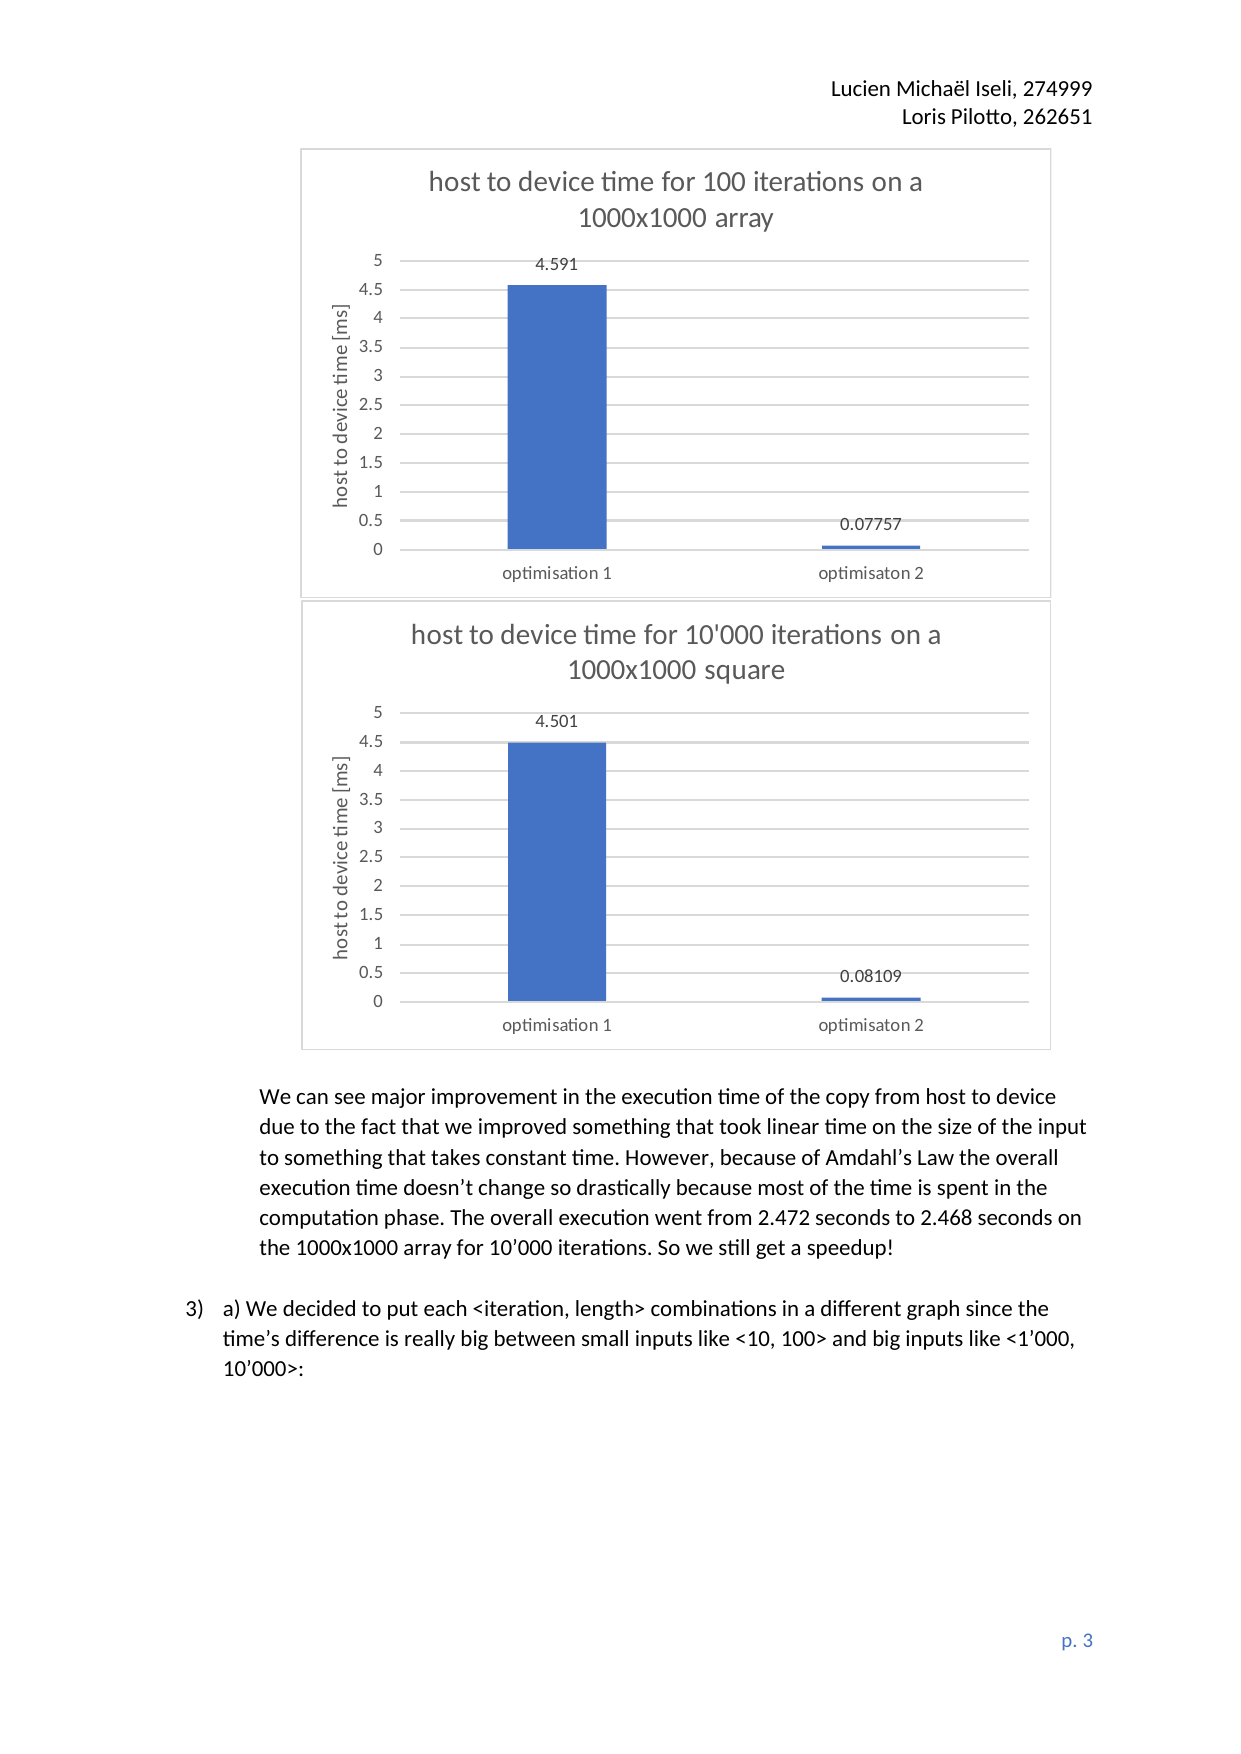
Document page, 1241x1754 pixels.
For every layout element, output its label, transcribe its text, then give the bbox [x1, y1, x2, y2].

list We can see major improvement in the execution time of the copy from host to device due to the fact that we improved something that took linear time on the size of the input to something that takes constant time. However, because of Amdahl’s Law the overall execution time doesn’t change so drastically because most of the time is spent in the computation phase. The overall execution went from 2.472 seconds to 2.468 seconds on the 1000x1000 array for 10’000 iterations. So we still get a speedup! [259, 1082, 1093, 1261]
list a) We decided to put each <iteration, length> combinations in a different graph since the time’s difference is really big between small inputs like <10, 100> and big inputs like <1’000, 10’000>: [185, 1294, 1093, 1382]
